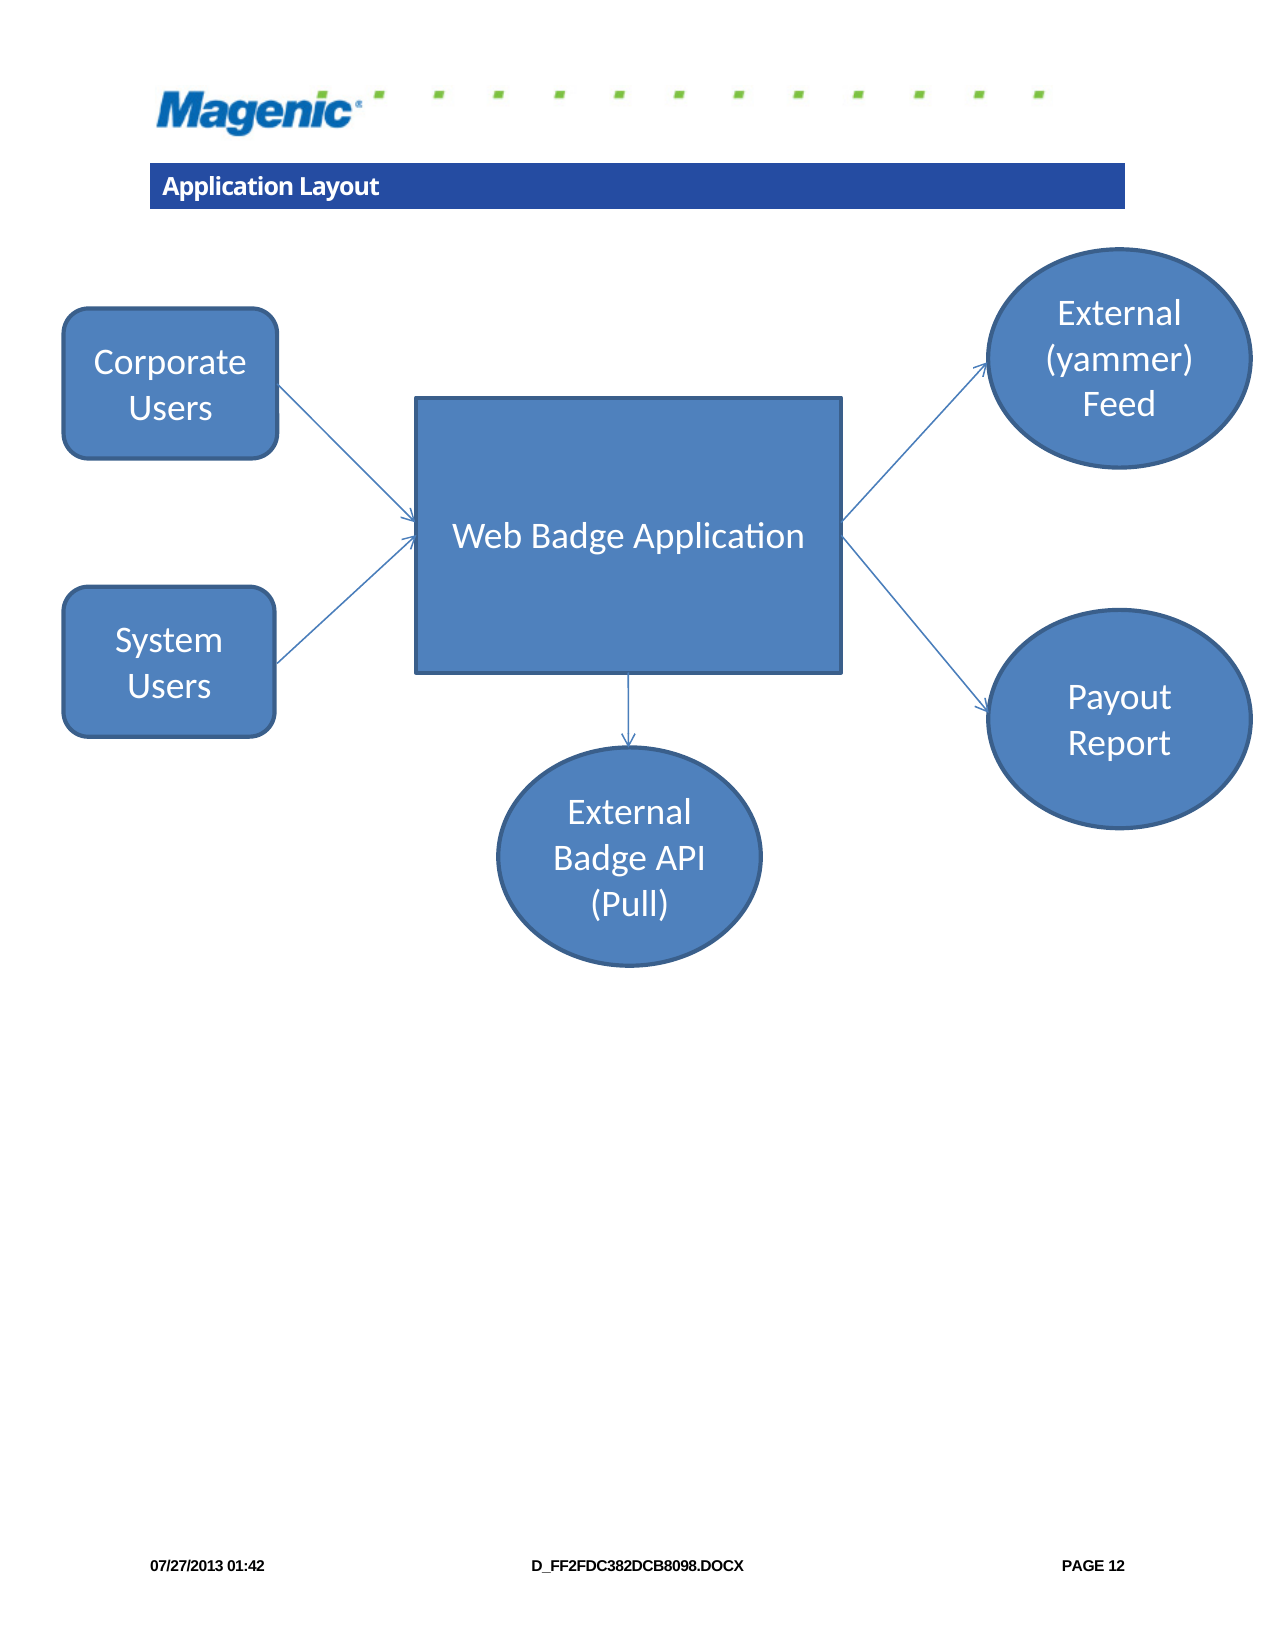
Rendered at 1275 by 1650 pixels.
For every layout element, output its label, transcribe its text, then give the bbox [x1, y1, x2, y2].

picture [154, 85, 1054, 149]
subtitle Application Layout [150, 163, 1125, 209]
